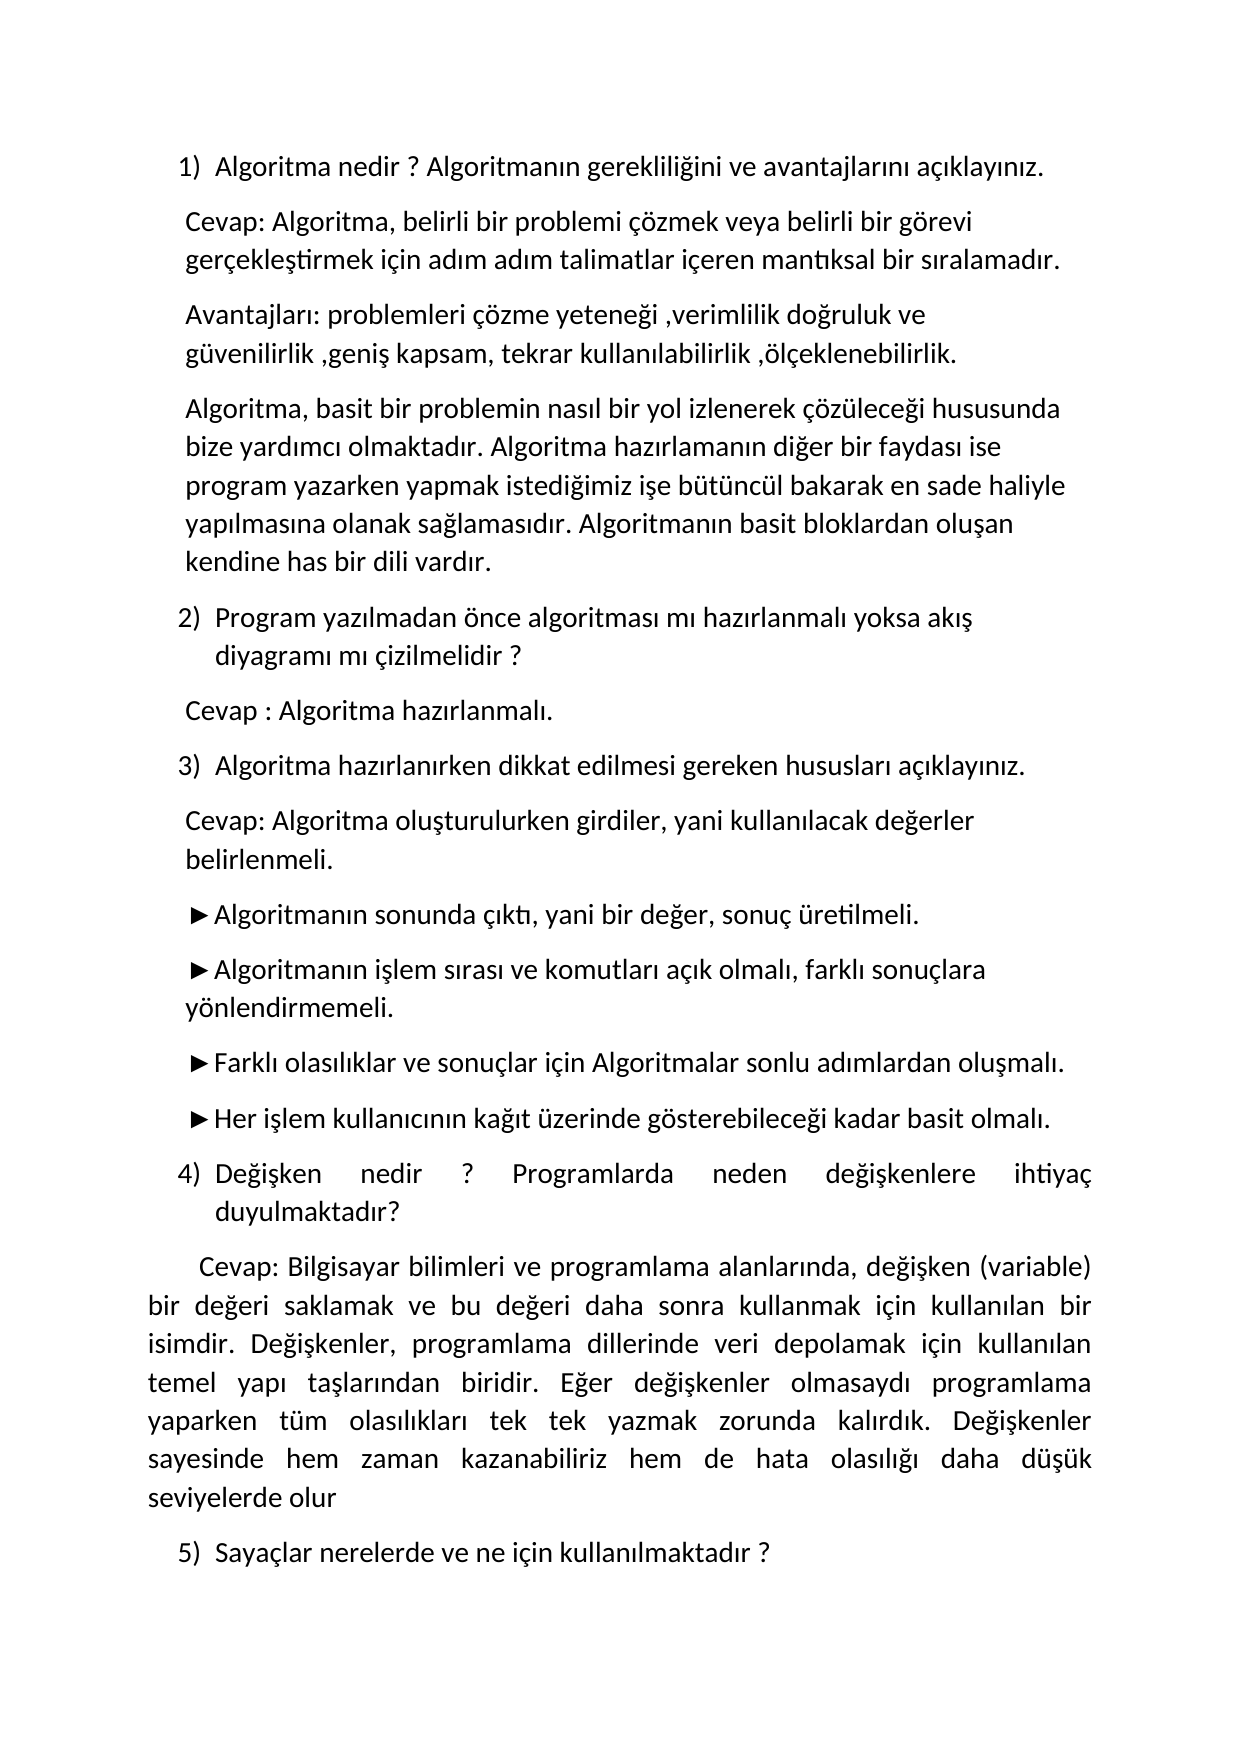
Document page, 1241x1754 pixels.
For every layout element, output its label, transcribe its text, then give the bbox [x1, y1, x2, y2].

text ►Algoritmanın sonunda çıktı, yani bir değer, sonuç üretilmeli. [185, 896, 1093, 932]
text Avantajları: problemleri çözme yeteneği ,verimlilik doğruluk ve güvenilirlik ,geniş kapsam, tekrar kullanılabilirlik ,ölçeklenebilirlik. [185, 296, 1093, 370]
text ►Her işlem kullanıcının kağıt üzerinde gösterebileceği kadar basit olmalı. [185, 1100, 1093, 1135]
text Cevap: Algoritma oluşturulurken girdiler, yani kullanılacak değerler belirlenmeli. [185, 802, 1093, 876]
text Cevap : Algoritma hazırlanmalı. [185, 692, 1093, 728]
list Algoritma nedir ? Algoritmanın gerekliliğini ve avantajlarını açıklayınız. [177, 148, 1093, 183]
list Algoritma hazırlanırken dikkat edilmesi gereken hususları açıklayınız. [177, 747, 1093, 783]
text Algoritma, basit bir problemin nasıl bir yol izlenerek çözüleceği hususunda bize yardımcı olmaktadır. Algoritma hazırlamanın diğer bir faydası ise program yazarken yapmak istediğimiz işe bütüncül bakarak en sade haliyle yapılmasına olanak sağlamasıdır. Algoritmanın basit bloklardan oluşan kendine has bir dili vardır. [185, 390, 1093, 579]
list Sayaçlar nerelerde ve ne için kullanılmaktadır ? [177, 1534, 1093, 1570]
text Cevap: Bilgisayar bilimleri ve programlama alanlarında, değişken (variable) bir değeri saklamak ve bu değeri daha sonra kullanmak için kullanılan bir isimdir. Değişkenler, programlama dillerinde veri depolamak için kullanılan temel yapı taşlarından biridir. Eğer değişkenler olmasaydı programlama yaparken tüm olasılıkları tek tek yazmak zorunda kalırdık. Değişkenler sayesinde hem zaman kazanabiliriz hem de hata olasılığı daha düşük seviyelerde olur [148, 1248, 1093, 1514]
list Değişken nedir ? Programlarda neden değişkenlere ihtiyaç duyulmaktadır? [177, 1155, 1093, 1229]
text Cevap: Algoritma, belirli bir problemi çözmek veya belirli bir görevi gerçekleştirmek için adım adım talimatlar içeren mantıksal bir sıralamadır. [185, 203, 1093, 277]
list Program yazılmadan önce algoritması mı hazırlanmalı yoksa akış diyagramı mı çizilmelidir ? [177, 599, 1093, 673]
text ►Algoritmanın işlem sırası ve komutları açık olmalı, farklı sonuçlara yönlendirmemeli. [185, 951, 1093, 1025]
text ►Farklı olasılıklar ve sonuçlar için Algoritmalar sonlu adımlardan oluşmalı. [185, 1044, 1093, 1080]
